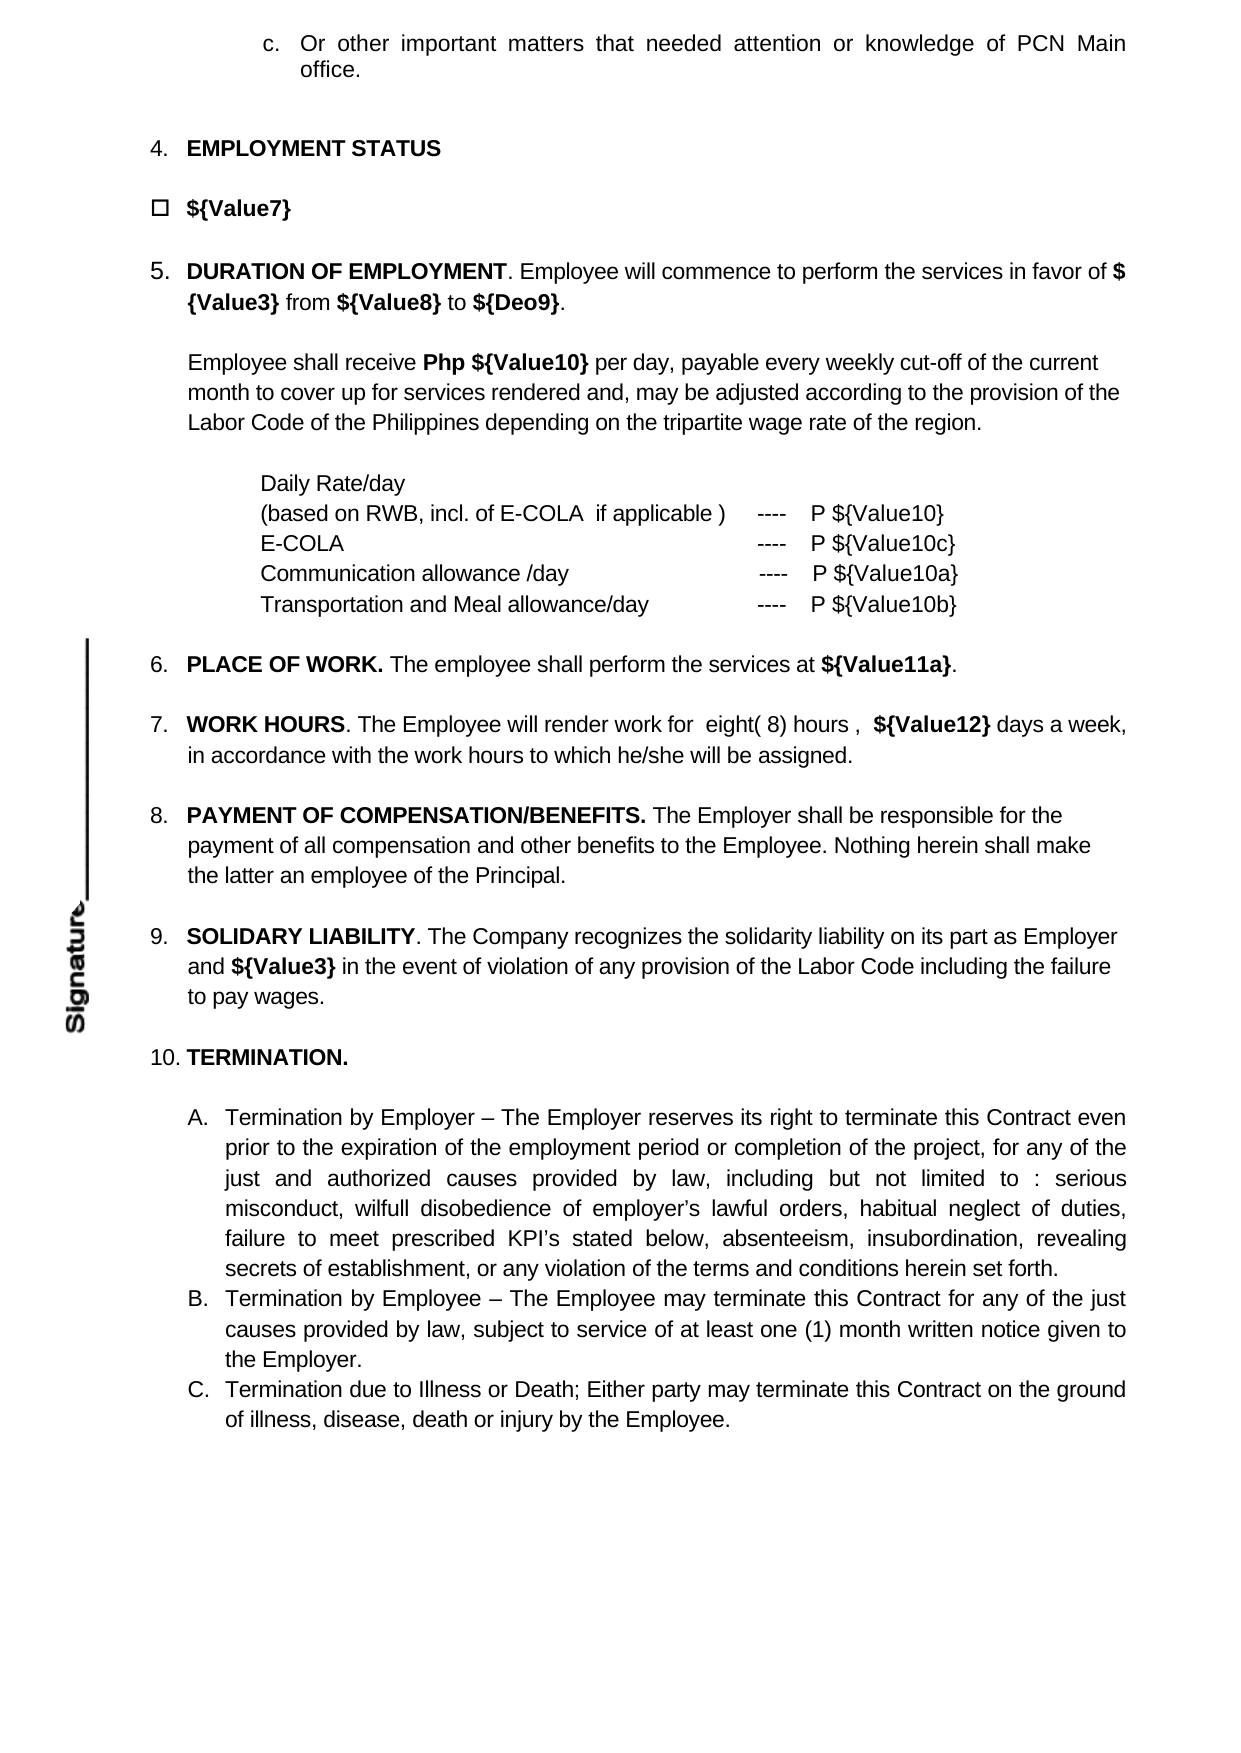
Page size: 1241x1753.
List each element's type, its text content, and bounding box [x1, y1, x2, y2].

list SOLIDARY LIABILITY. The Company recognizes the solidarity liability on its part as Employer and ${Value3} in the event of violation of any provision of the Labor Code including the failure to pay wages. [150, 923, 1128, 1009]
list ${Value7} [150, 195, 1128, 222]
list Termination by Employee – The Employee may terminate this Contract for any of the just causes provided by law, subject to service of at least one (1) month written notice given to the Employer. [187, 1285, 1128, 1372]
list PAYMENT OF COMPENSATION/BENEFITS. The Employer shall be responsible for the payment of all compensation and other benefits to the Employee. Nothing herein shall make the latter an employee of the Principal. [150, 802, 1128, 889]
text Employee shall receive Php ${Value10} per day, payable every weekly cut-off of the current month to cover up for services rendered and, may be adjusted according to the provision of the Labor Code of the Philippines depending on the tripartite wage rate of the region. [187, 349, 1128, 436]
text Daily Rate/day [187, 470, 1128, 496]
list Termination due to Illness or Death; Either party may terminate this Contract on the ground of illness, disease, death or injury by the Employee. [187, 1376, 1128, 1432]
list WORK HOURS. The Employee will render work for eight( 8) hours , ${Value12} days a week, in accordance with the work hours to which he/she will be assigned. [150, 711, 1128, 768]
list Or other important matters that needed attention or knowledge of PCN Main office. [262, 29, 1128, 82]
list Termination by Employer – The Employer reserves its right to terminate this Contract even prior to the expiration of the employment period or completion of the project, for any of the just and authorized causes provided by law, including but not limited to : serious misconduct, wilfull disobedience of employer’s lawful orders, habitual neglect of duties, failure to meet prescribed KPI’s stated below, absenteeism, insubordination, revealing secrets of establishment, or any violation of the terms and conditions herein set forth. [187, 1104, 1128, 1281]
text Transportation and Meal allowance/day ---- P ${Value10b} [187, 591, 1128, 617]
list EMPLOYMENT STATUS [150, 135, 1128, 161]
text Communication allowance /day ---- P ${Value10a} [187, 560, 1128, 587]
list DURATION OF EMPLOYMENT. Employee will commence to perform the services in favor of ${Value3} from ${Value8} to ${Deo9}. [150, 256, 1128, 315]
picture [64, 637, 88, 1032]
list TERMINATION. [150, 1044, 1128, 1070]
list PLACE OF WORK. The employee shall perform the services at ${Value11a}. [150, 651, 1128, 677]
text (based on RWB, incl. of E-COLA if applicable ) ---- P ${Value10} [187, 500, 1128, 526]
text E-COLA ---- P ${Value10c} [187, 530, 1128, 556]
